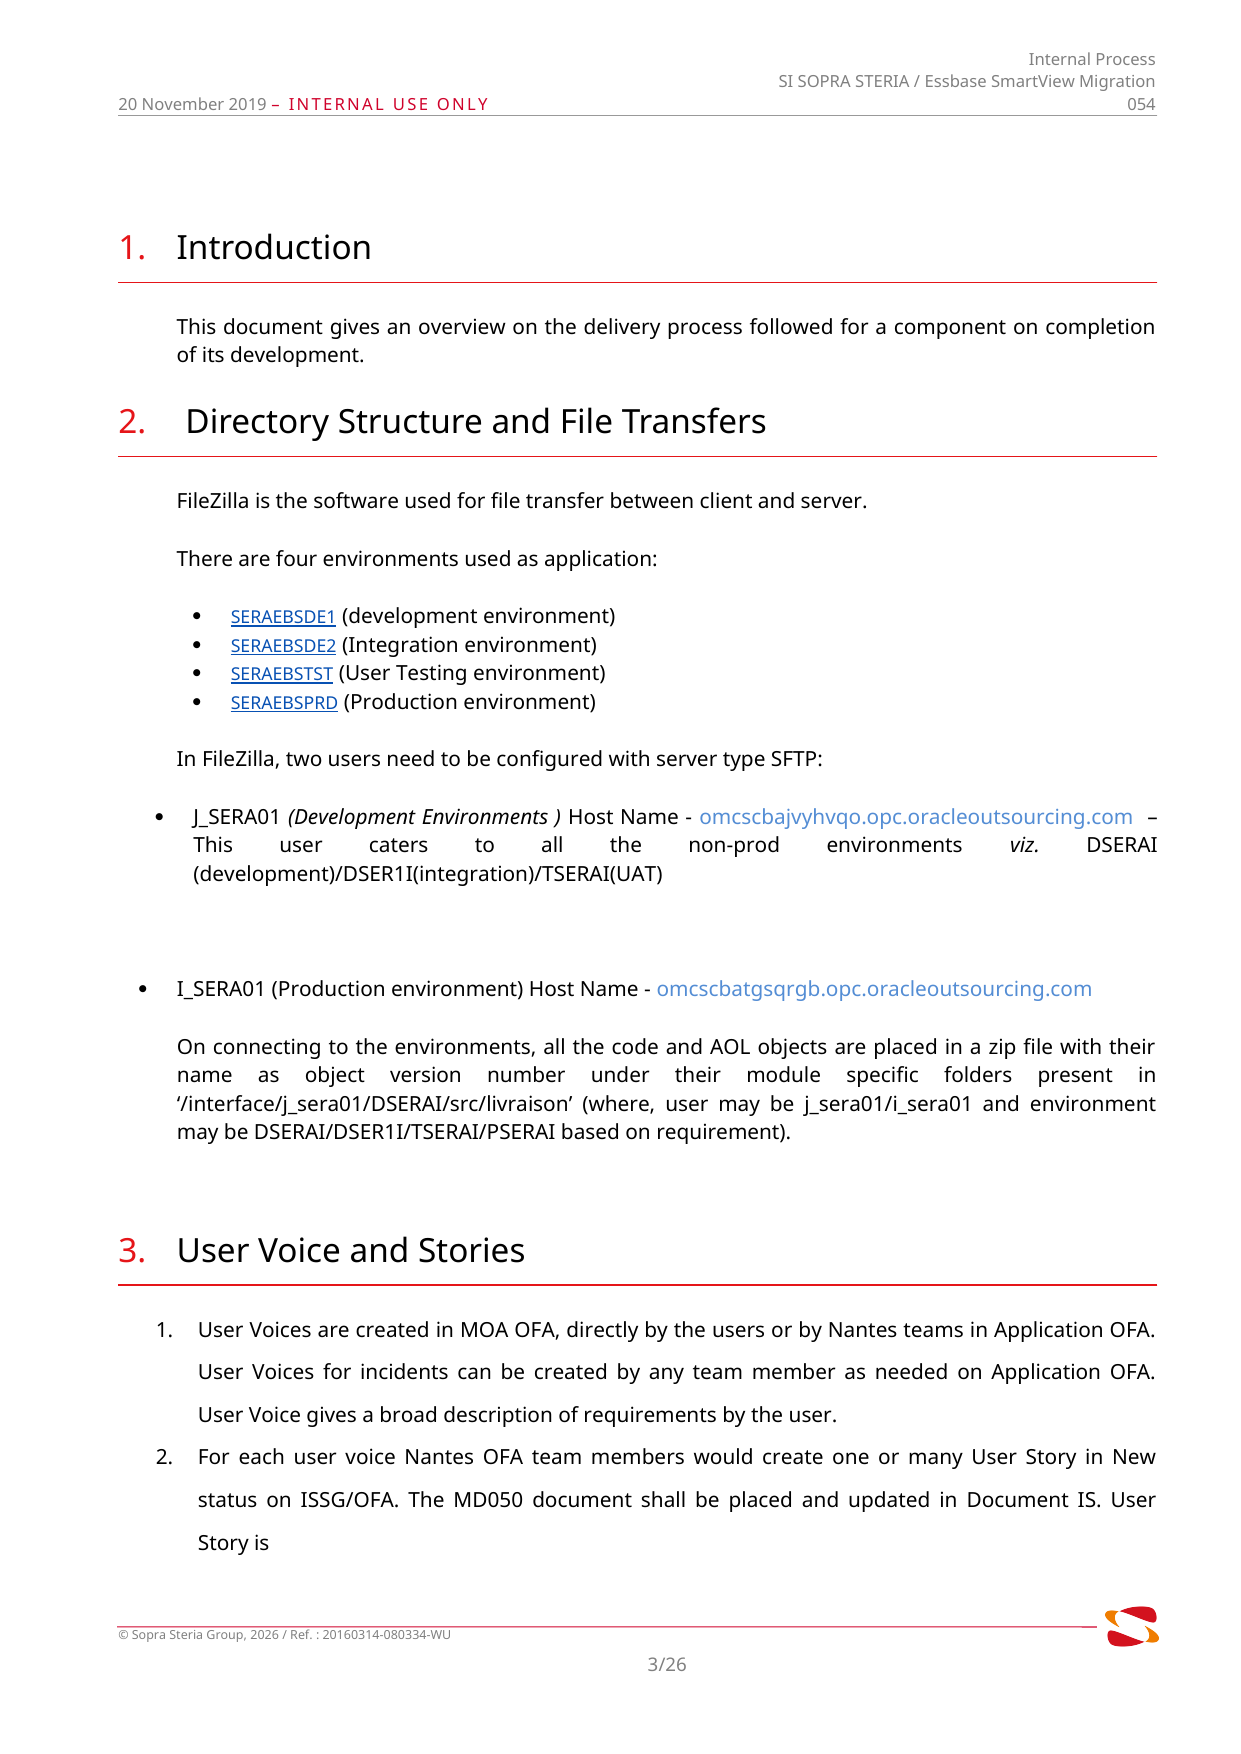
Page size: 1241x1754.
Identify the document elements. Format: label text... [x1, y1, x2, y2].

picture [1096, 1600, 1168, 1653]
subtitle Directory Structure and File Transfers [118, 398, 1157, 456]
text This document gives an overview on the delivery process followed for a component on completion of its development. [176, 312, 1157, 369]
list User Voices are created in MOA OFA, directly by the users or by Nantes teams in Application OFA. User Voices for incidents can be created by any team member as needed on Application OFA. User Voice gives a broad description of requirements by the user. [156, 1315, 1157, 1428]
text FileZilla is the software used for file transfer between client and server. [176, 486, 1157, 515]
text On connecting to the environments, all the code and AOL objects are placed in a zip file with their name as object version number under their module specific folders present in ‘/interface/j_sera01/DSERAI/src/livraison’ (where, user may be j_sera01/i_sera01 and environment may be DSERAI/DSER1I/TSERAI/PSERAI based on requirement). [177, 1032, 1157, 1146]
list SERAEBSTST (User Testing environment) [193, 658, 1157, 687]
list J_SERA01 (Development Environments ) Host Name - omcscbajvyhvqo.opc.oracleoutsourcing.com – This user caters to all the non-prod environments viz. DSERAI (development)/DSER1I(integration)/TSERAI(UAT) [156, 802, 1157, 887]
list I_SERA01 (Production environment) Host Name - omcscbatgsqrgb.opc.oracleoutsourcing.com [139, 974, 1157, 1003]
subtitle Introduction [118, 224, 1157, 282]
text In FileZilla, two users need to be configured with server type SFTP: [176, 744, 1157, 773]
list For each user voice Nantes OFA team members would create one or many User Story in New status on ISSG/OFA. The MD050 document shall be placed and updated in Document IS. User Story is [156, 1442, 1157, 1556]
subtitle User Voice and Stories [118, 1227, 1157, 1284]
list SERAEBSDE1 (development environment) [193, 602, 1157, 630]
list SERAEBSPRD (Production environment) [193, 687, 1157, 715]
list SERAEBSDE2 (Integration environment) [193, 630, 1157, 658]
text There are four environments used as application: [176, 544, 1157, 572]
